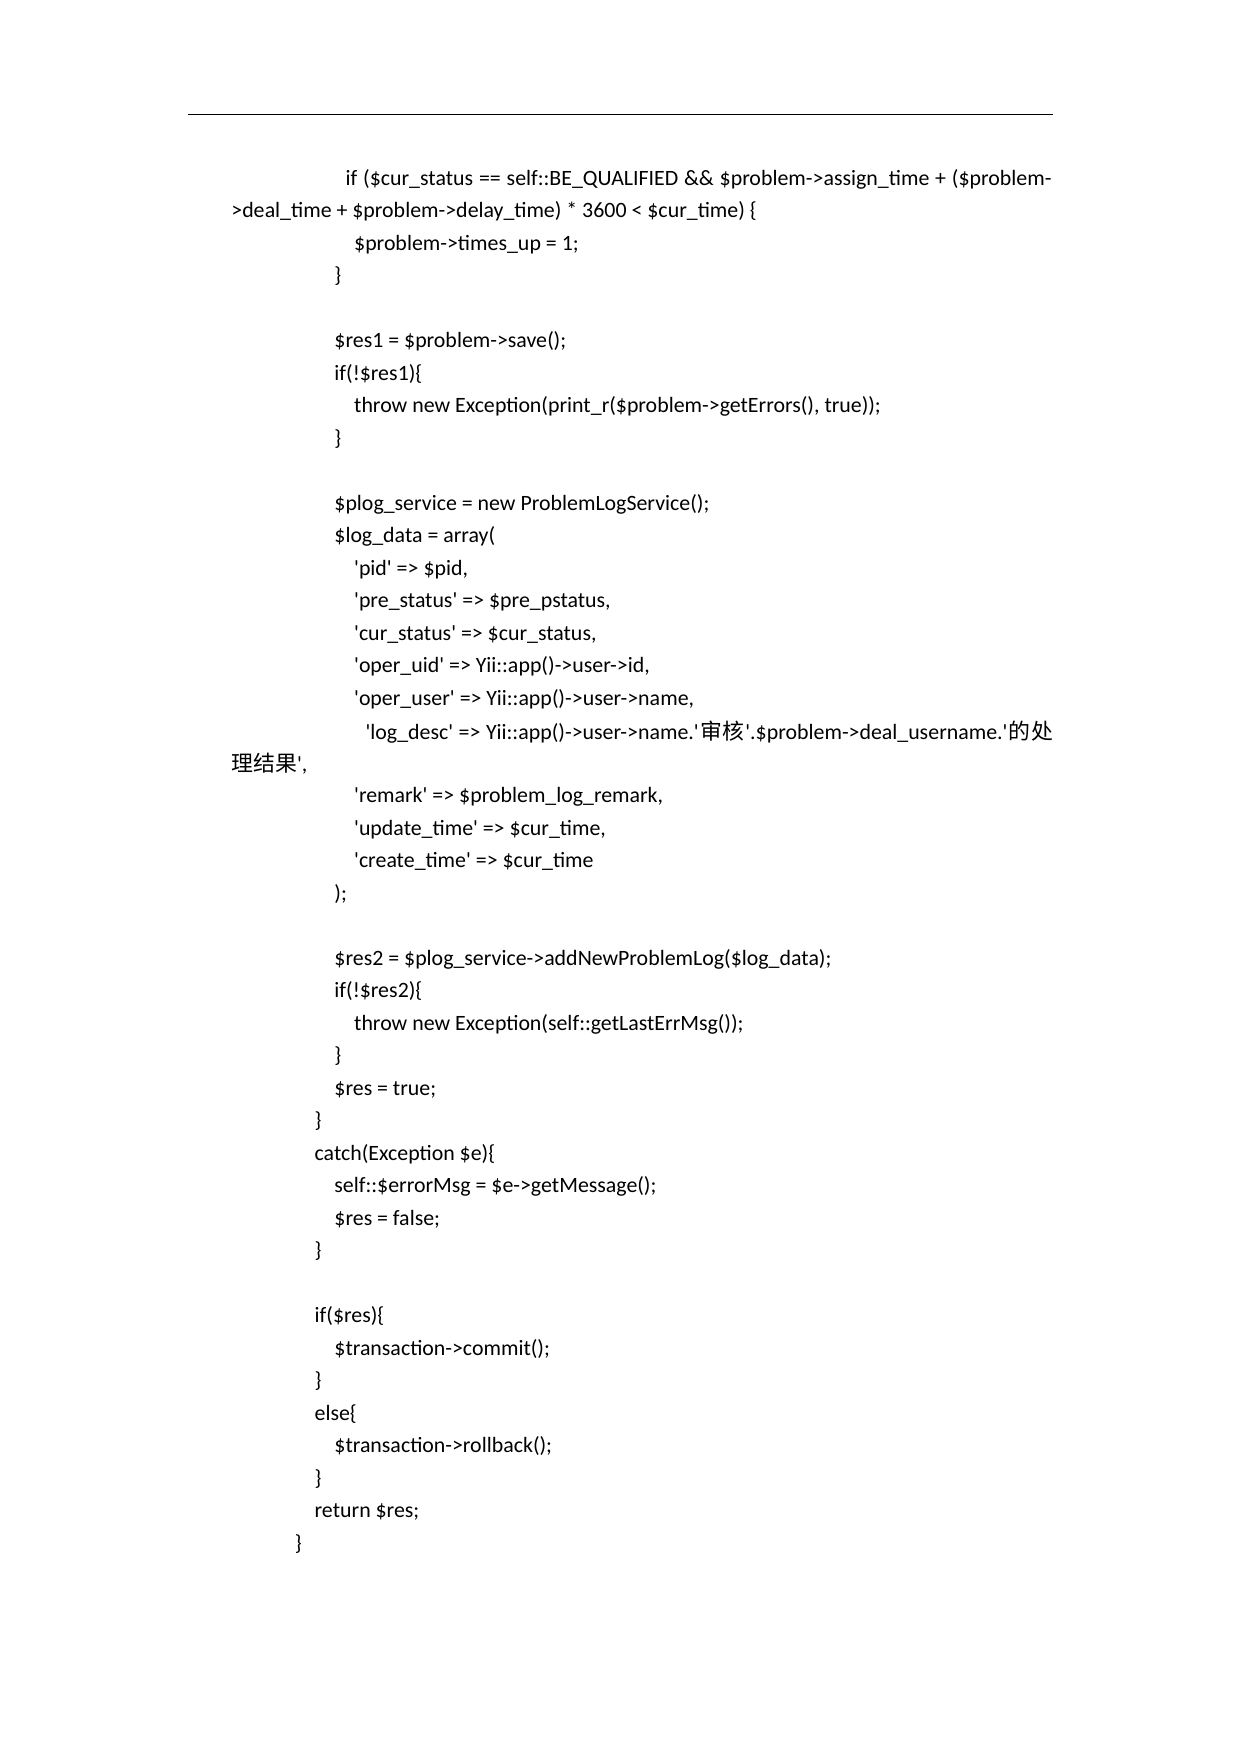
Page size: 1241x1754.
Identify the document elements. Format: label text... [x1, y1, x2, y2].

text } [231, 1233, 1053, 1266]
text $plog_service = new ProblemLogService(); [231, 486, 1053, 518]
text } [231, 1461, 1053, 1493]
text } [231, 1103, 1053, 1136]
text if($res){ [231, 1298, 1053, 1331]
text $transaction->rollback(); [231, 1428, 1053, 1461]
text else{ [231, 1396, 1053, 1428]
text } [231, 1363, 1053, 1396]
text 'create_time' => $cur_time [231, 843, 1053, 876]
text ); [231, 876, 1053, 908]
text 'log_desc' => Yii::app()->user->name.'审核'.$problem->deal_username.'的处理结果', [231, 713, 1053, 778]
text if(!$res1){ [231, 356, 1053, 388]
text throw new Exception(self::getLastErrMsg()); [231, 1006, 1053, 1038]
text $problem->times_up = 1; [231, 226, 1053, 258]
text } [231, 1038, 1053, 1071]
text 'cur_status' => $cur_status, [231, 616, 1053, 648]
text $res1 = $problem->save(); [231, 323, 1053, 356]
text $res = true; [231, 1071, 1053, 1103]
text if(!$res2){ [231, 973, 1053, 1006]
text $res2 = $plog_service->addNewProblemLog($log_data); [231, 941, 1053, 973]
text 'pid' => $pid, [231, 551, 1053, 583]
text $transaction->commit(); [231, 1331, 1053, 1363]
text 'oper_user' => Yii::app()->user->name, [231, 681, 1053, 713]
text return $res; [231, 1493, 1053, 1526]
text catch(Exception $e){ [231, 1136, 1053, 1168]
text $res = false; [231, 1201, 1053, 1233]
text self::$errorMsg = $e->getMessage(); [231, 1168, 1053, 1201]
text } [231, 421, 1053, 453]
text } [231, 1526, 1053, 1558]
text if ($cur_status == self::BE_QUALIFIED && $problem->assign_time + ($problem->deal_time + $problem->delay_time) * 3600 < $cur_time) { [231, 161, 1053, 226]
text 'oper_uid' => Yii::app()->user->id, [231, 648, 1053, 681]
text 'update_time' => $cur_time, [231, 811, 1053, 843]
text } [231, 258, 1053, 291]
text throw new Exception(print_r($problem->getErrors(), true)); [231, 388, 1053, 421]
text 'pre_status' => $pre_pstatus, [231, 583, 1053, 616]
text $log_data = array( [231, 518, 1053, 551]
text 'remark' => $problem_log_remark, [231, 778, 1053, 811]
